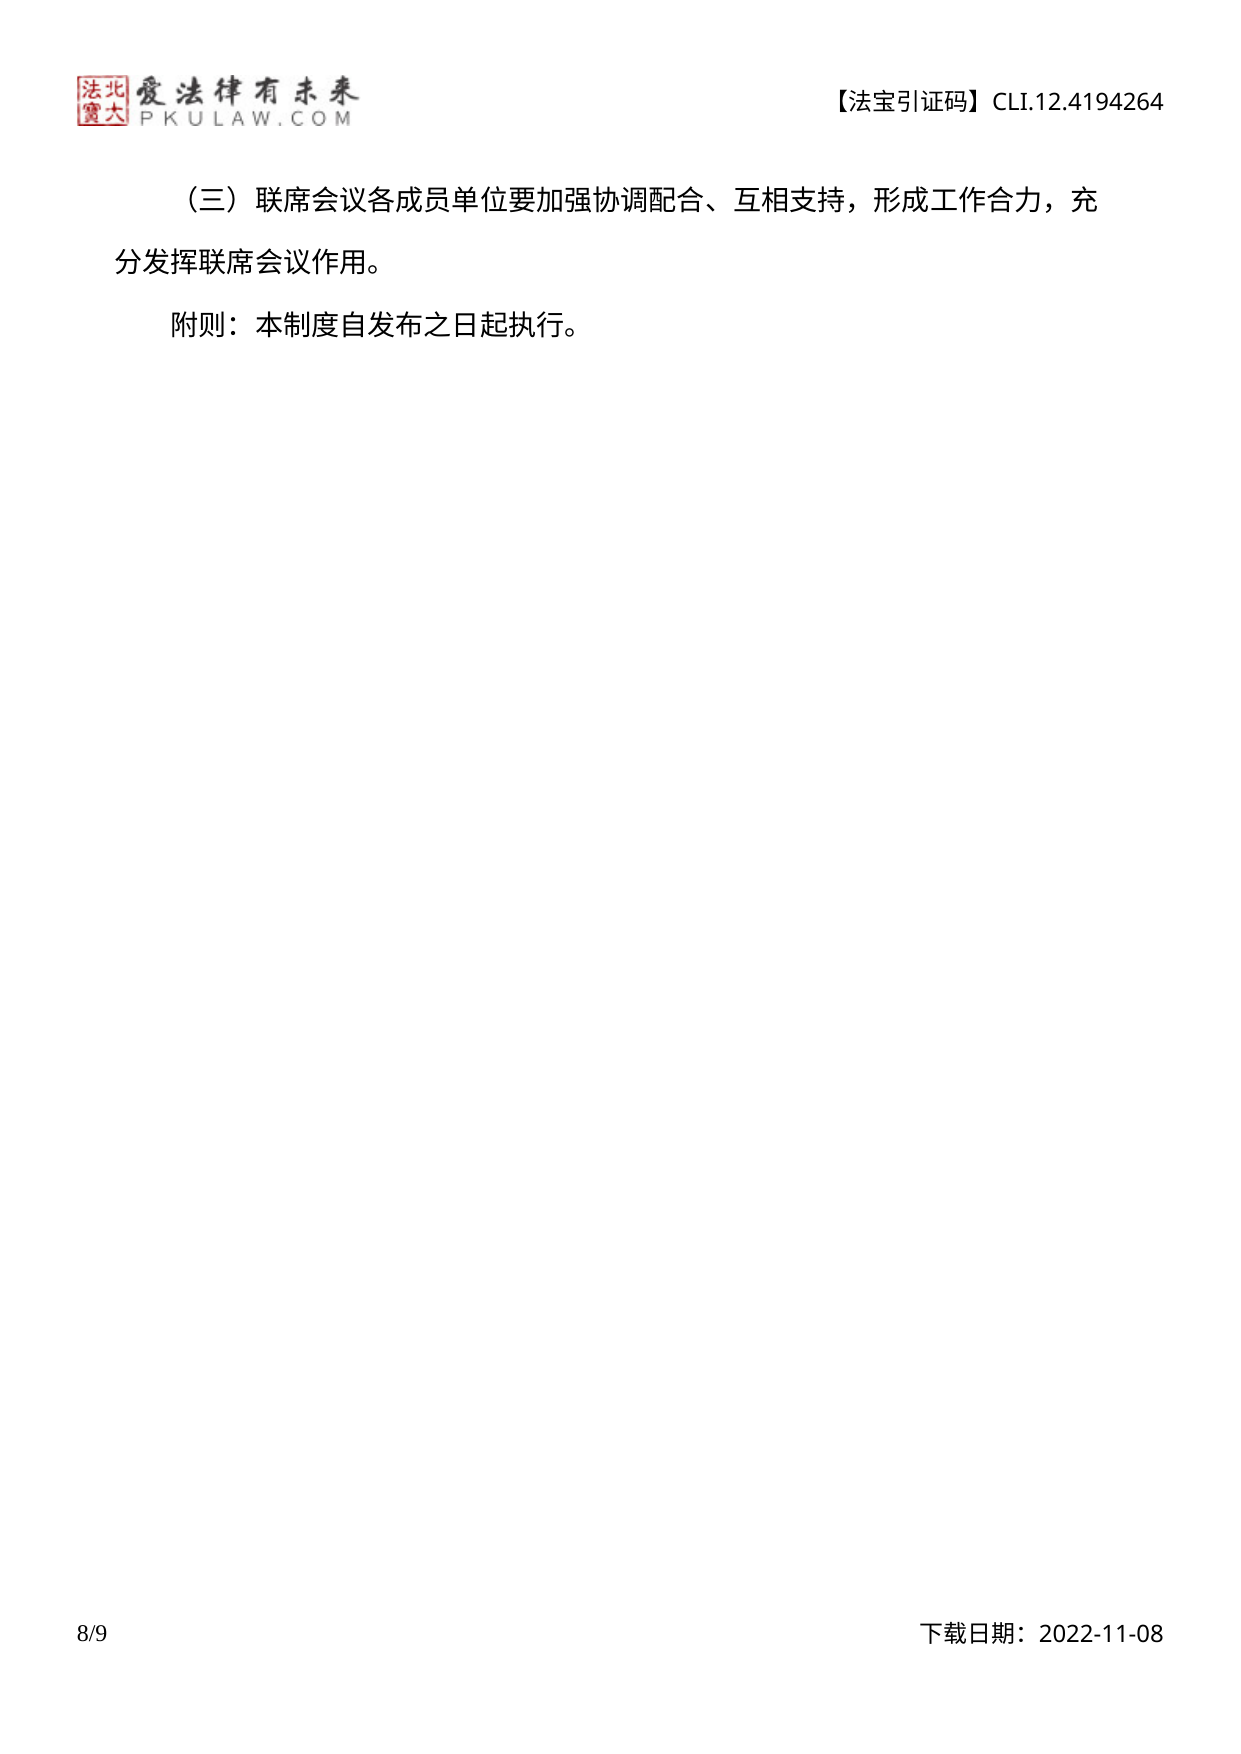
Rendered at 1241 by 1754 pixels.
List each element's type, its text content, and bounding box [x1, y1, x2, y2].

text （三）联席会议各成员单位要加强协调配合、互相支持，形成工作合力，充分发挥联席会议作用。 [114, 156, 1126, 281]
picture [76, 75, 361, 126]
text 附则：本制度自发布之日起执行。 [114, 281, 1126, 343]
